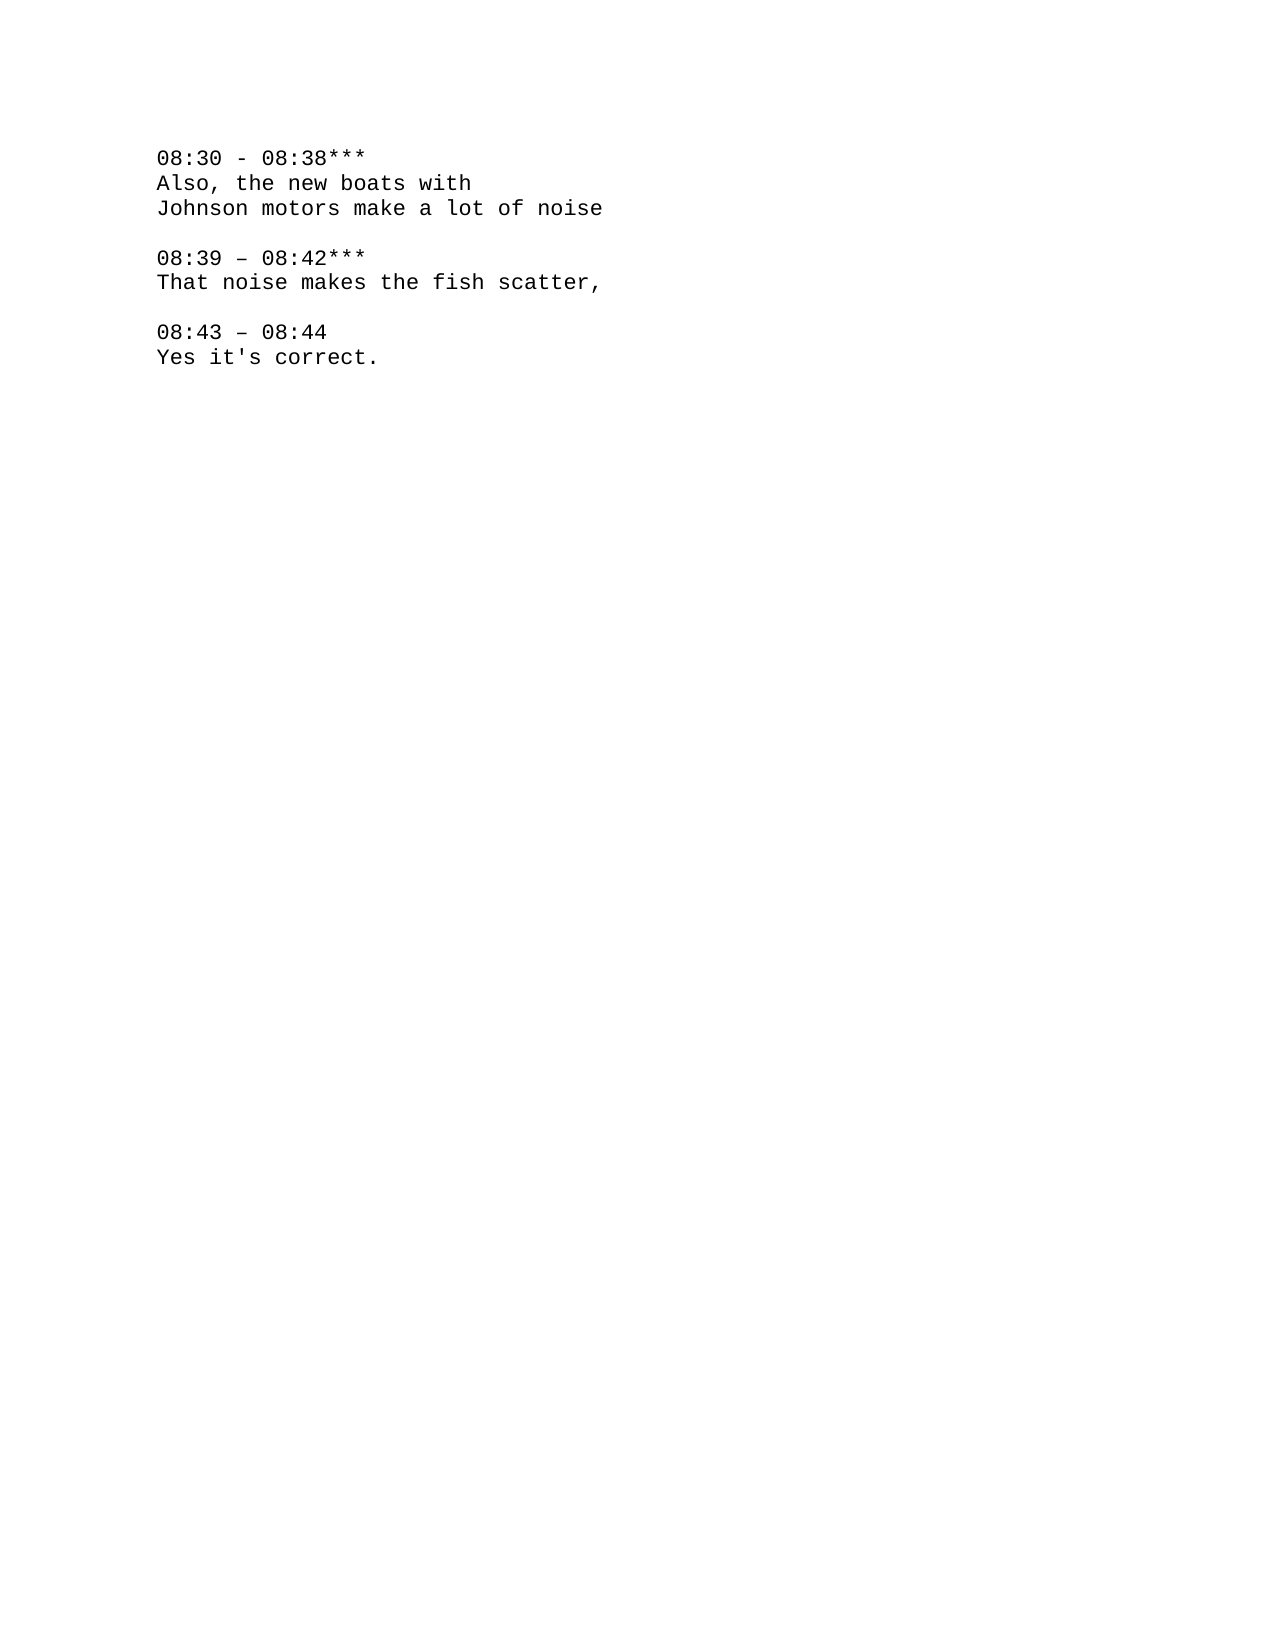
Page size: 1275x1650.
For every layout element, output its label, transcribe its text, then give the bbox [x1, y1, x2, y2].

text 08:43 – 08:44 [156, 321, 1118, 346]
text Johnson motors make a lot of noise [156, 197, 1118, 222]
text Yes it's correct. [156, 346, 1118, 371]
text That noise makes the fish scatter, [156, 272, 1118, 296]
text Also, the new boats with [156, 172, 1118, 197]
text 08:39 – 08:42*** [156, 247, 1118, 272]
text 08:30 - 08:38*** [156, 148, 1118, 172]
